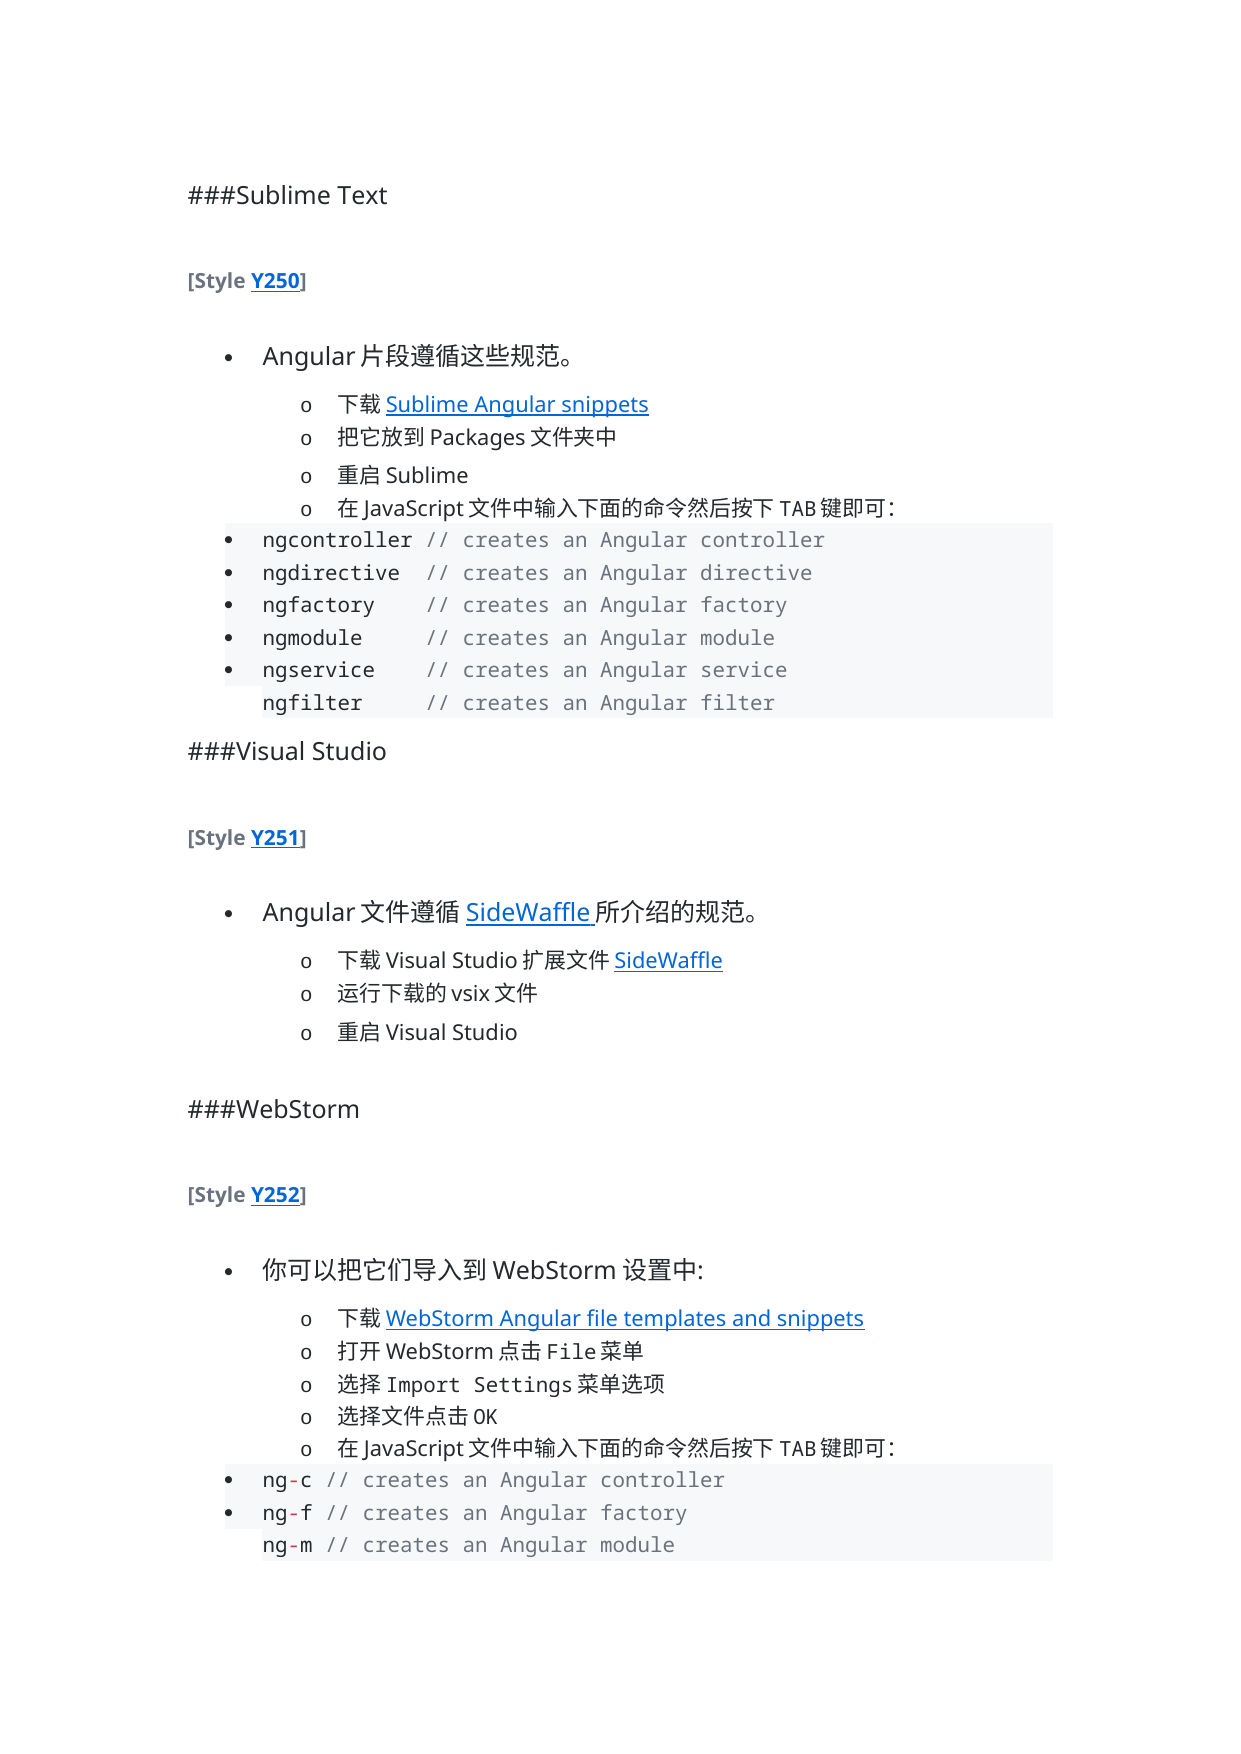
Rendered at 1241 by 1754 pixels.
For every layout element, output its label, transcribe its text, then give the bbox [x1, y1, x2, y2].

list 把它放到Packages文件夹中 [300, 419, 1053, 452]
list 重启Visual Studio [300, 1014, 1053, 1047]
text ngfilter // creates an Angular filter [262, 686, 1053, 718]
subtitle [Style Y252] [187, 1179, 1053, 1211]
list ngcontroller // creates an Angular controller [225, 523, 1053, 556]
text ###Sublime Text [187, 162, 1053, 227]
list 你可以把它们导入到WebStorm设置中: [225, 1236, 1053, 1301]
subtitle [Style Y251] [187, 821, 1053, 853]
text ###Visual Studio [187, 718, 1053, 783]
list ngmodule // creates an Angular module [225, 621, 1053, 653]
list 运行下载的vsix文件 [300, 976, 1053, 1008]
list 下载Visual Studio扩展文件SideWaffle [300, 943, 1053, 976]
list ngdirective // creates an Angular directive [225, 556, 1053, 588]
list 下载WebStorm Angular file templates and snippets [300, 1301, 1053, 1334]
list Angular文件遵循SideWaffle所介绍的规范。 [225, 878, 1053, 943]
list Angular片段遵循这些规范。 [225, 322, 1053, 387]
list ngfactory // creates an Angular factory [225, 588, 1053, 621]
subtitle [Style Y250] [187, 264, 1053, 297]
list ngservice // creates an Angular service [225, 653, 1053, 686]
text ng-m // creates an Angular module [262, 1529, 1053, 1561]
list 在JavaScript文件中输入下面的命令然后按下TAB键即可： [300, 1431, 1053, 1464]
list 重启Sublime [300, 458, 1053, 491]
list ng-f // creates an Angular factory [225, 1496, 1053, 1529]
text ###WebStorm [187, 1076, 1053, 1141]
list 打开WebStorm点击File菜单 [300, 1334, 1053, 1366]
list 下载Sublime Angular snippets [300, 387, 1053, 419]
list 在JavaScript文件中输入下面的命令然后按下TAB键即可： [300, 491, 1053, 523]
list 选择文件点击OK [300, 1399, 1053, 1431]
list ng-c // creates an Angular controller [225, 1464, 1053, 1496]
list 选择Import Settings菜单选项 [300, 1366, 1053, 1399]
